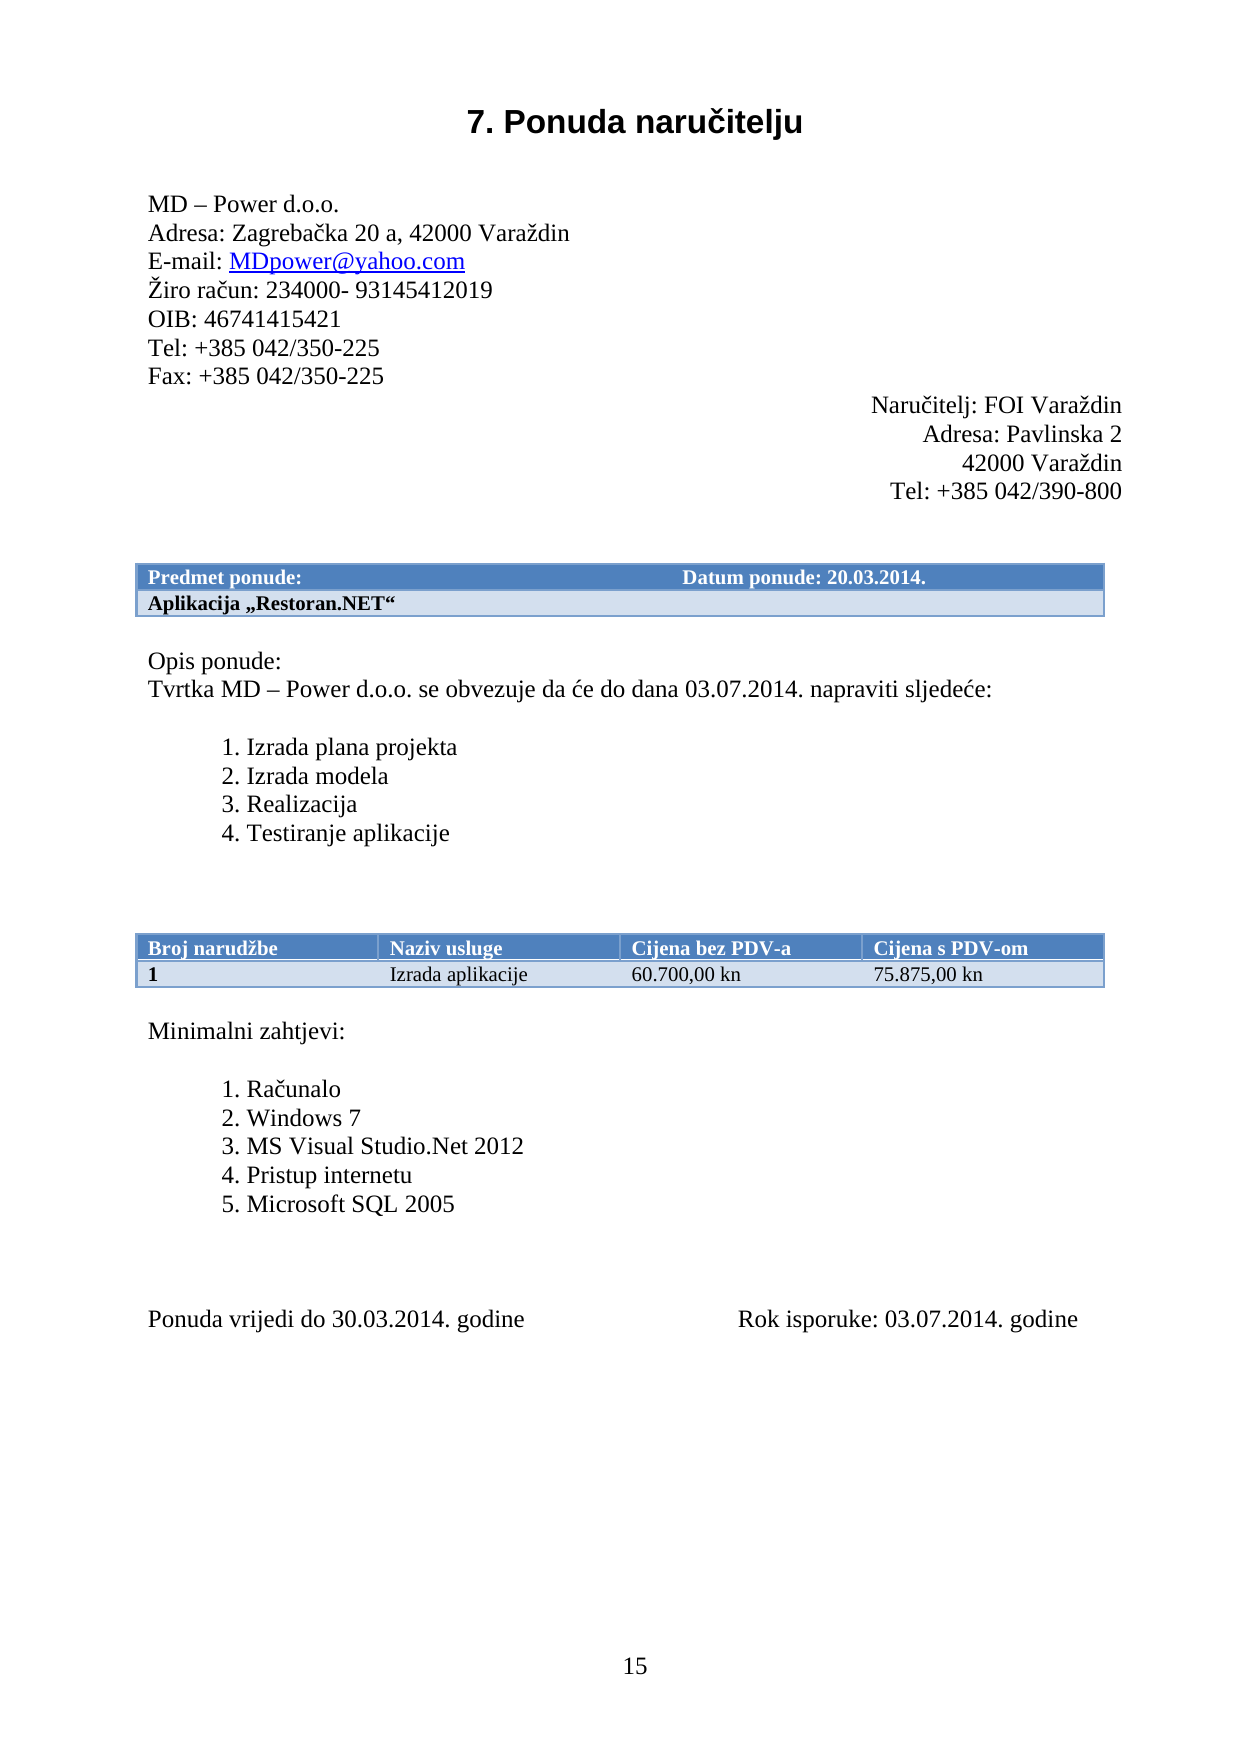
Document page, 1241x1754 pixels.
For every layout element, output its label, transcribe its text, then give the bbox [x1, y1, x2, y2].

table_header Predmet ponude: Datum ponude: 20.03.2014. [138, 565, 1103, 589]
text Tel: +385 042/390-800 [148, 476, 1122, 505]
subtitle 7. Ponuda naručitelju [148, 103, 1122, 141]
text 3. MS Visual Studio.Net 2012 [148, 1131, 1122, 1160]
table_header Naziv usluge [379, 935, 619, 959]
table_cell 75.875,00 kn [862, 962, 1103, 986]
table_header Broj narudžbe [138, 935, 377, 959]
text 3. Realizacija [148, 789, 1122, 818]
table_cell Aplikacija „Restoran.NET“ [138, 591, 1103, 615]
table_cell Izrada aplikacije [378, 962, 620, 986]
text Adresa: Zagrebačka 20 a, 42000 Varaždin [148, 218, 1122, 246]
text 4. Pristup internetu [148, 1160, 1122, 1189]
table_cell 60.700,00 kn [620, 962, 862, 986]
text 42000 Varaždin [148, 448, 1122, 476]
text MD – Power d.o.o. [148, 189, 1122, 218]
text 4. Testiranje aplikacije [148, 818, 1122, 847]
text Opis ponude: [148, 646, 1122, 674]
text 2. Windows 7 [148, 1103, 1122, 1131]
text 5. Microsoft SQL 2005 [148, 1189, 1122, 1218]
text Naručitelj: FOI Varaždin [148, 390, 1122, 419]
text Ponuda vrijedi do 30.03.2014. godine Rok isporuke: 03.07.2014. godine [148, 1304, 1122, 1333]
text E-mail: MDpower@yahoo.com [148, 246, 1122, 275]
table_header Cijena bez PDV-a [621, 935, 861, 959]
text Tel: +385 042/350-225 [148, 333, 1122, 361]
text OIB: 46741415421 [148, 304, 1122, 333]
text Minimalni zahtjevi: [148, 1016, 1122, 1045]
text 1. Izrada plana projekta [148, 732, 1122, 761]
text Žiro račun: 234000- 93145412019 [148, 275, 1122, 304]
text Tvrtka MD – Power d.o.o. se obvezuje da će do dana 03.07.2014. napraviti sljedeće: [148, 674, 1122, 703]
text 2. Izrada modela [148, 761, 1122, 789]
text 1. Računalo [148, 1074, 1122, 1103]
table_cell 1 [138, 962, 378, 986]
text Adresa: Pavlinska 2 [148, 419, 1122, 448]
text Fax: +385 042/350-225 [148, 361, 1122, 390]
table_header Cijena s PDV-om [863, 935, 1103, 959]
